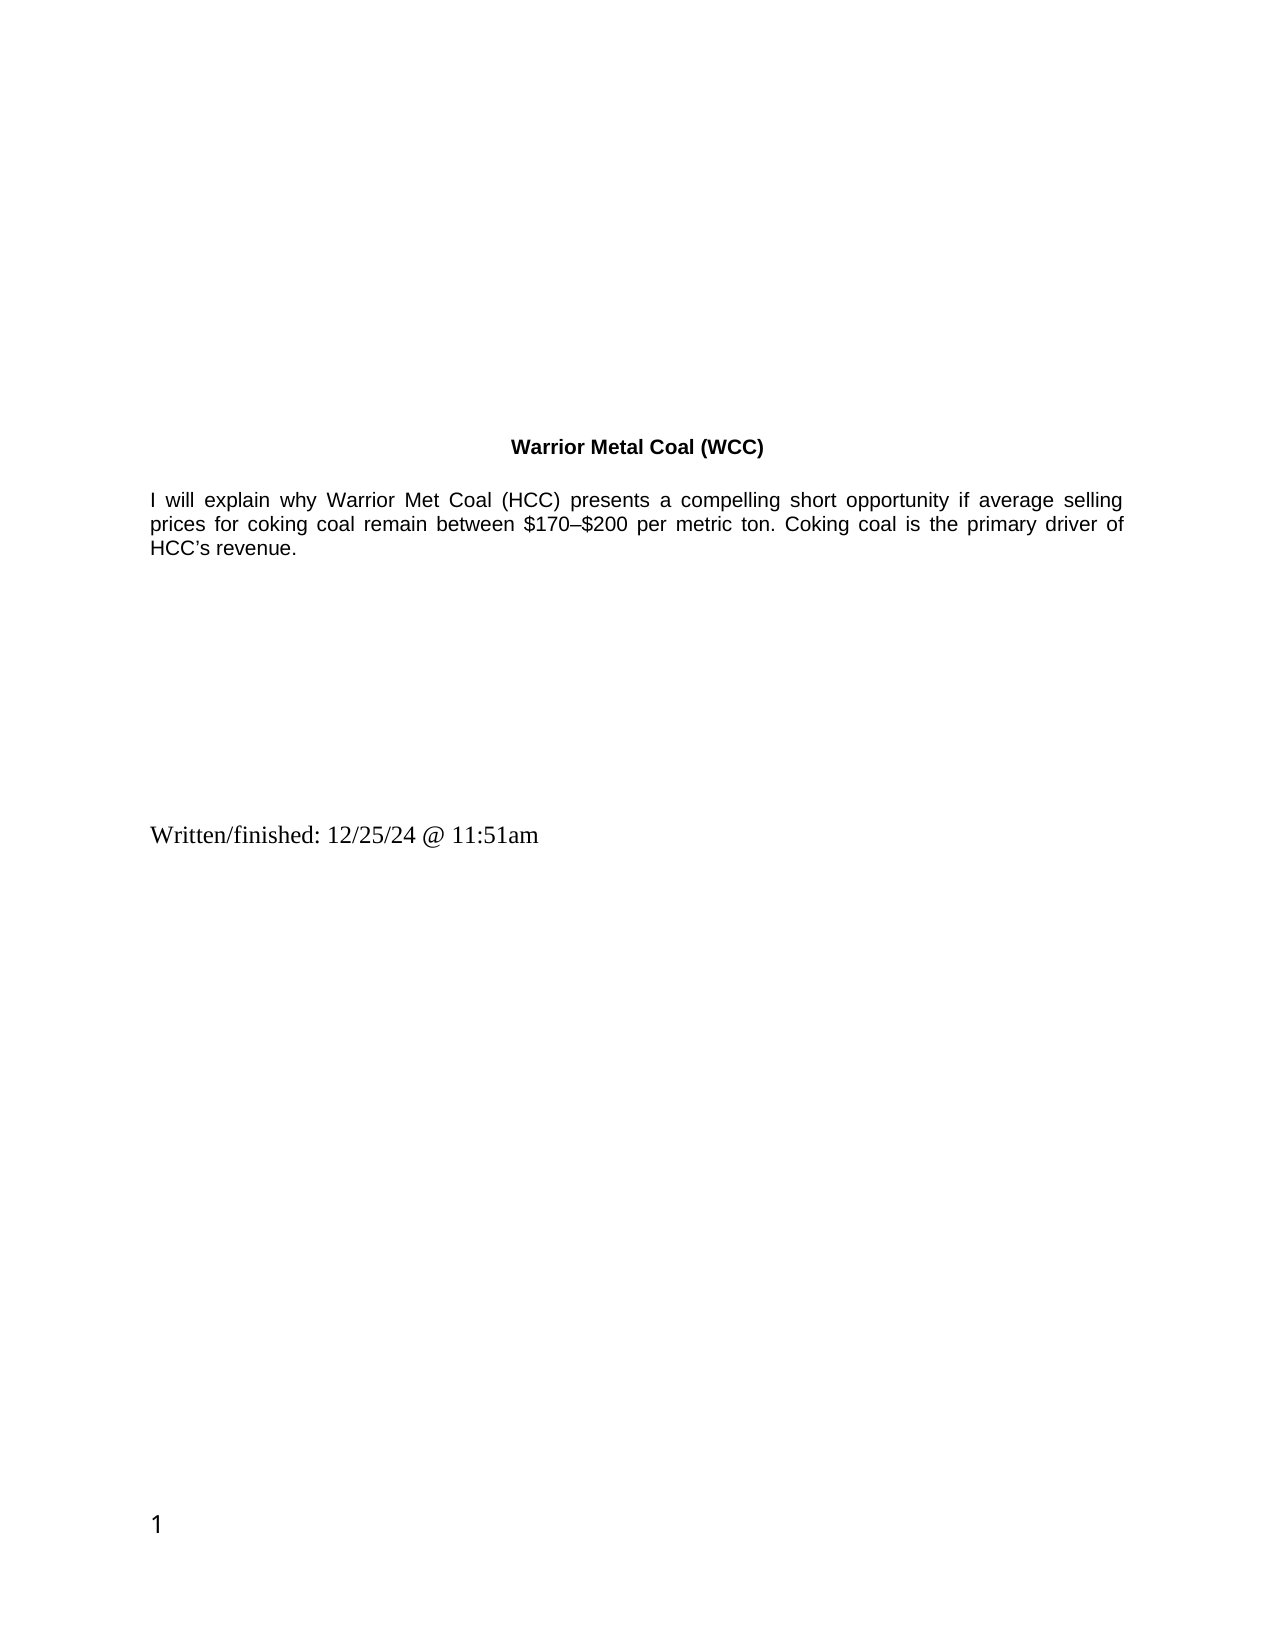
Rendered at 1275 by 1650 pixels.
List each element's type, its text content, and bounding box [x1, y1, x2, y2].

text Warrior Metal Coal (WCC) [150, 435, 1125, 459]
text Written/finished: 12/25/24 @ 11:51am [150, 821, 1125, 849]
text I will explain why Warrior Met Coal (HCC) presents a compelling short opportunity if average selling prices for coking coal remain between $170–$200 per metric ton. Coking coal is the primary driver of HCC’s revenue. [150, 488, 1125, 560]
